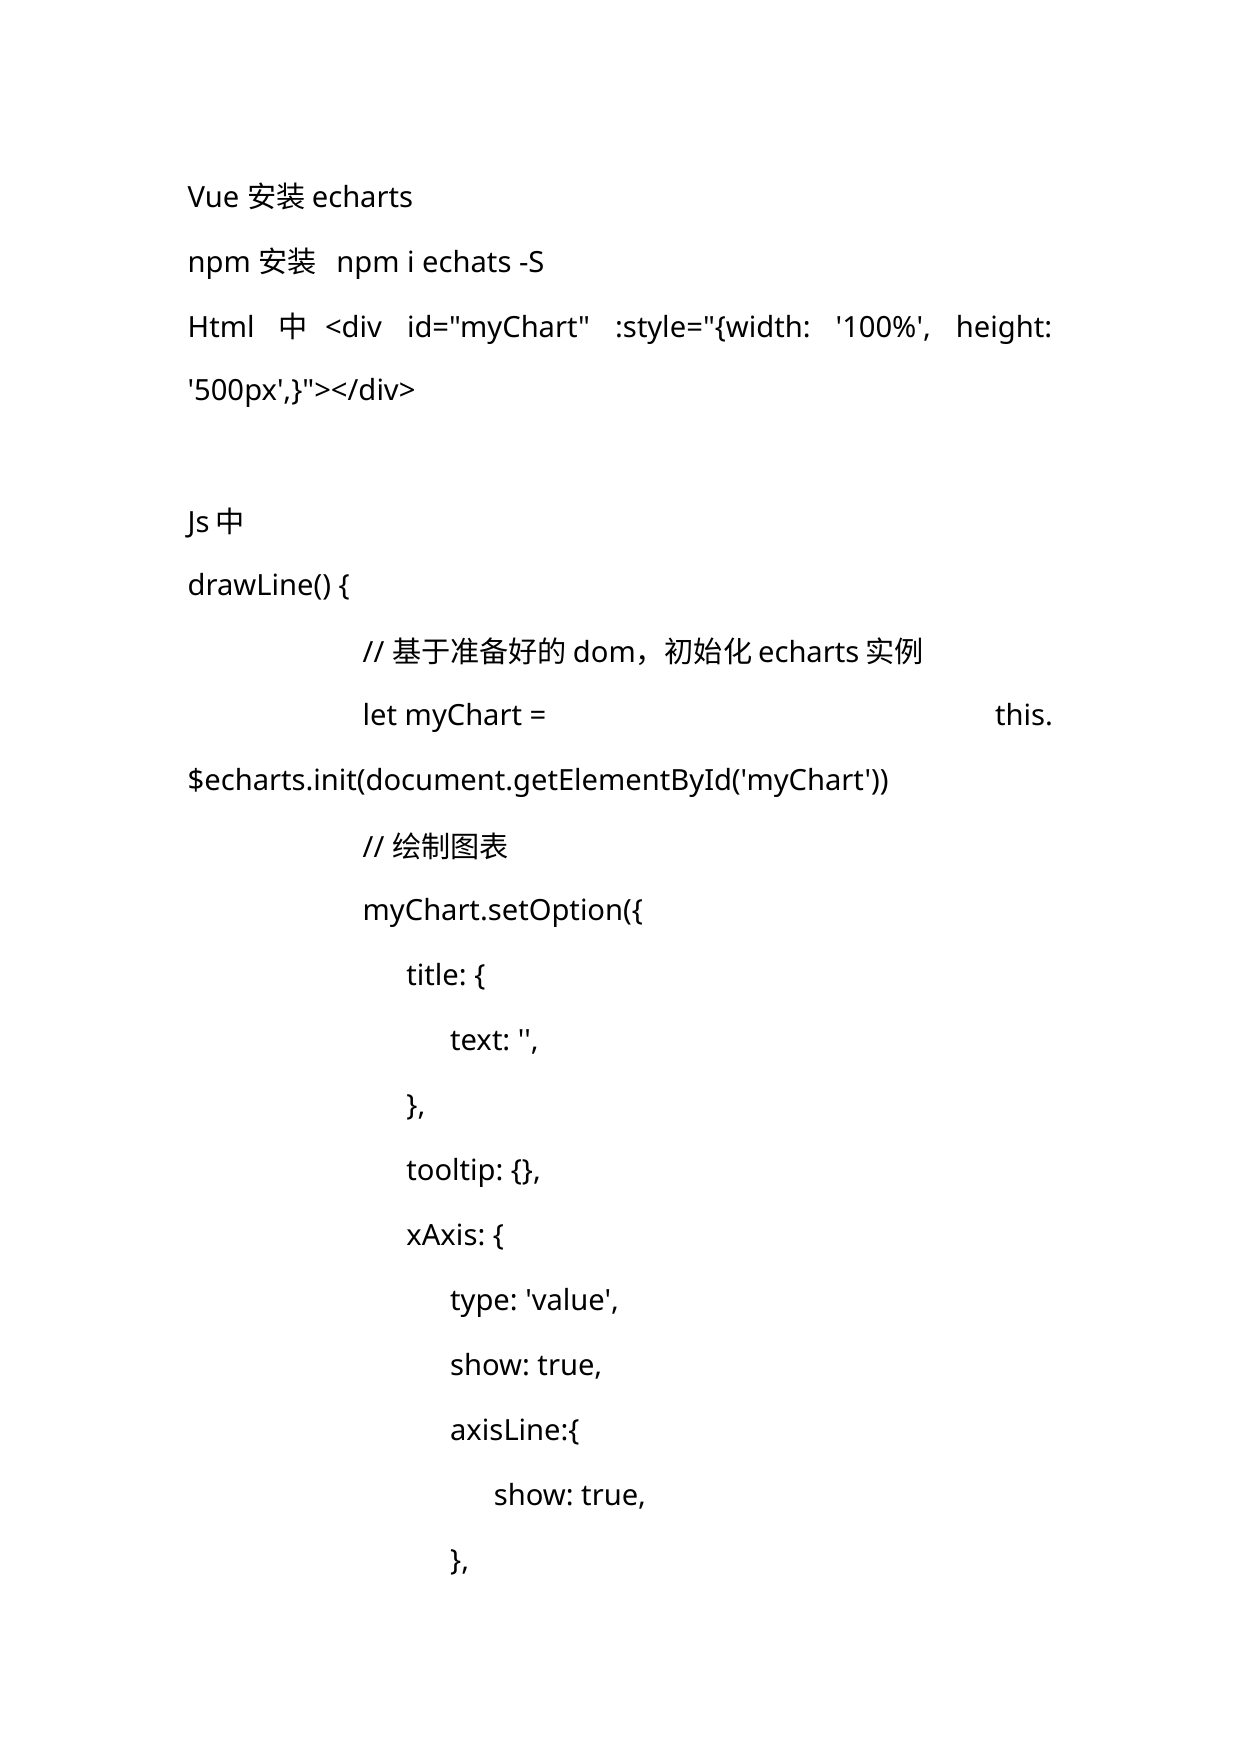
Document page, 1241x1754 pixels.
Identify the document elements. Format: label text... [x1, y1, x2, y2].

text show: true, [187, 1462, 1053, 1527]
text tooltip: {}, [187, 1137, 1053, 1202]
text let myChart = this.$echarts.init(document.getElementById('myChart')) [187, 682, 1053, 812]
text xAxis: { [187, 1202, 1053, 1267]
text // 绘制图表 [187, 812, 1053, 877]
text text: '', [187, 1007, 1053, 1072]
text Html中<div id="myChart" :style="{width: '100%', height: '500px',}"></div> [187, 292, 1053, 422]
text show: true, [187, 1332, 1053, 1397]
text Vue 安装 echarts [187, 162, 1053, 227]
text // 基于准备好的dom，初始化echarts实例 [187, 617, 1053, 682]
text Js中 [187, 487, 1053, 552]
text title: { [187, 942, 1053, 1007]
text }, [187, 1527, 1053, 1592]
text npm 安装 npm i echats -S [187, 227, 1053, 292]
text }, [187, 1072, 1053, 1137]
text axisLine:{ [187, 1397, 1053, 1462]
text drawLine() { [187, 552, 1053, 617]
text type: 'value', [187, 1267, 1053, 1332]
text myChart.setOption({ [187, 877, 1053, 942]
